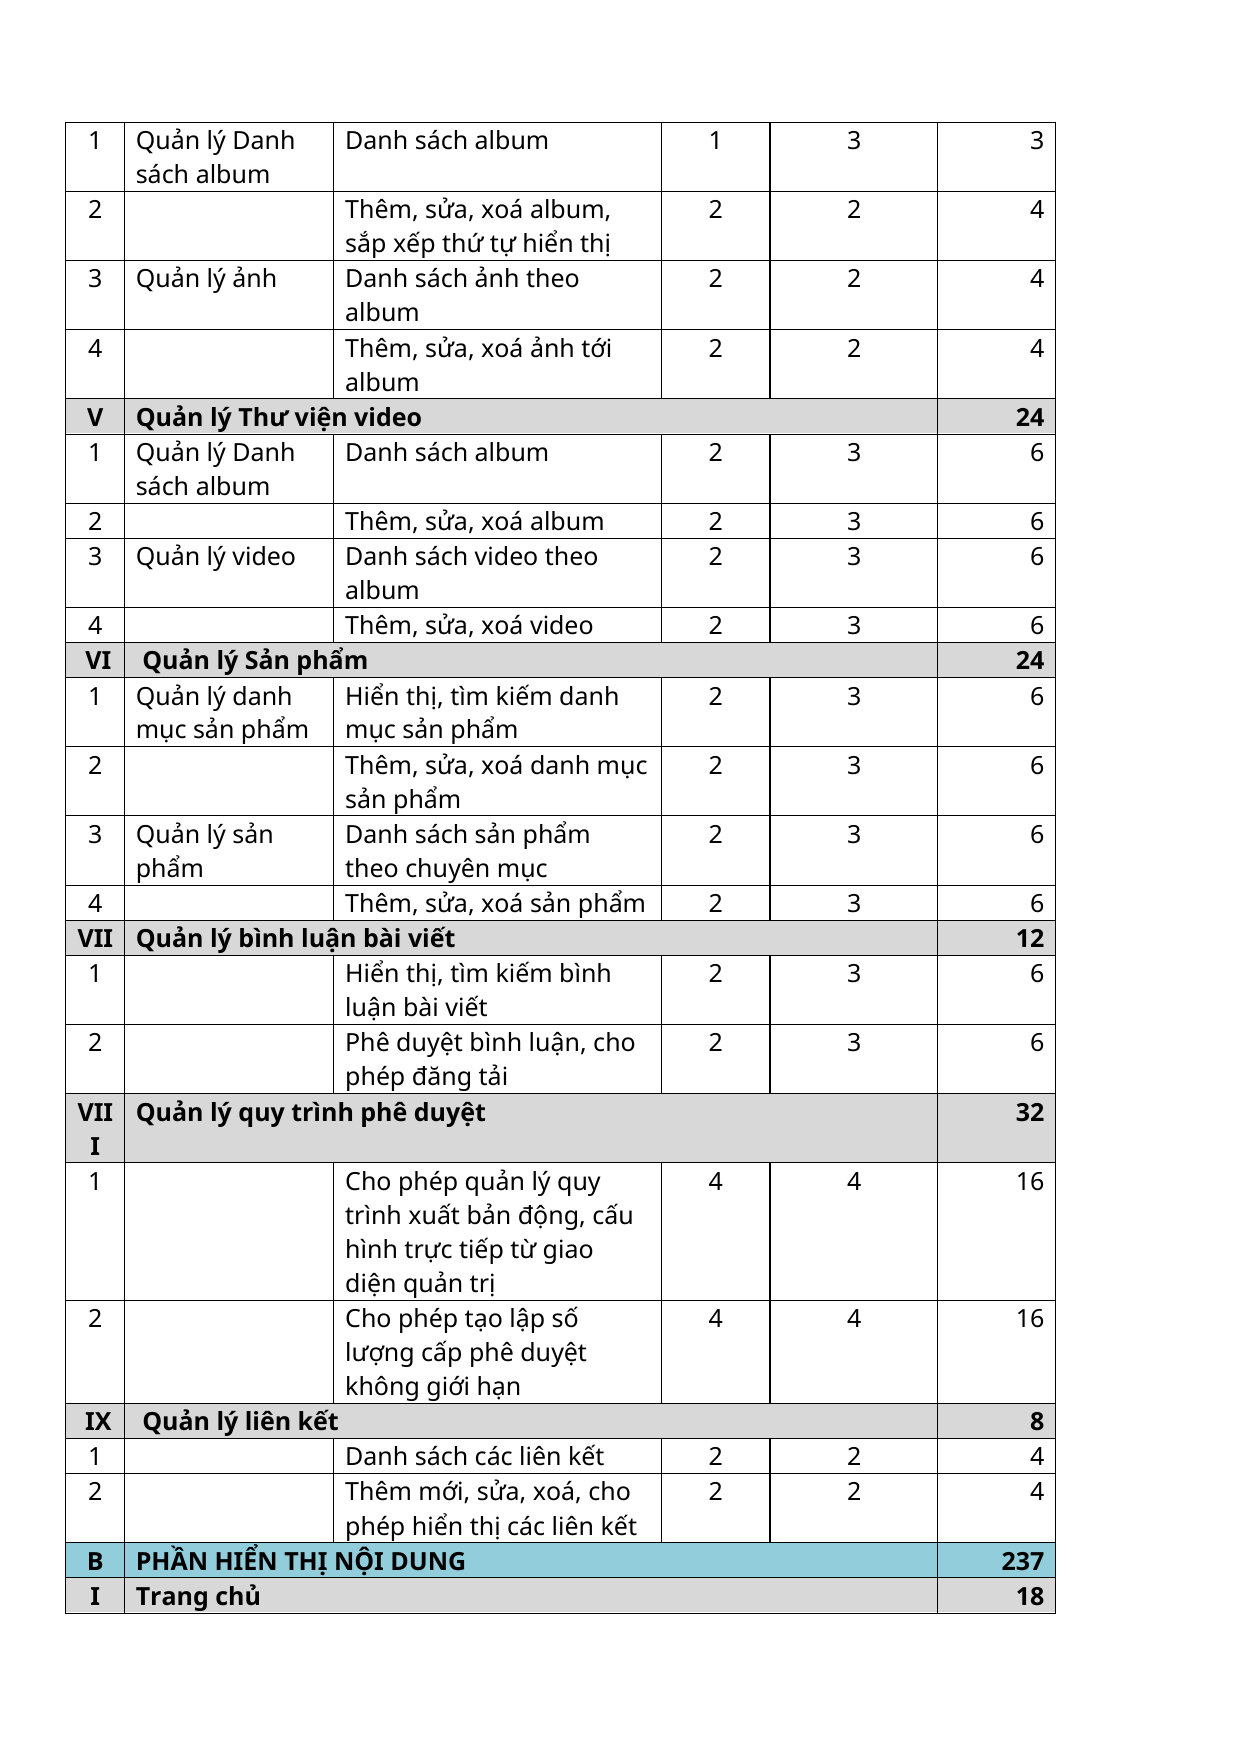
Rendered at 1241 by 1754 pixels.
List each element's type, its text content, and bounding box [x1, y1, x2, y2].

table_cell VIII [66, 1094, 124, 1162]
table_cell 3 [771, 123, 937, 191]
table_cell Thêm, sửa, xoá album [334, 504, 661, 538]
table_cell 4 [938, 192, 1055, 260]
table_cell 6 [938, 504, 1055, 538]
table_cell 1 [662, 123, 769, 191]
table_cell 4 [771, 1301, 937, 1403]
table_cell 3 [771, 1025, 937, 1093]
table_cell Cho phép tạo lập số lượng cấp phê duyệt không giới hạn [334, 1301, 661, 1403]
table_cell Thêm, sửa, xoá sản phẩm [334, 886, 661, 920]
table_cell 2 [662, 330, 769, 398]
table_cell Danh sách album [334, 435, 661, 503]
table_cell 4 [662, 1163, 769, 1299]
table_cell Danh sách sản phẩm theo chuyên mục [334, 816, 661, 884]
table_cell [125, 504, 333, 538]
table_cell 6 [938, 539, 1055, 607]
table_cell 3 [66, 539, 124, 607]
table_cell Quản lý video [125, 539, 333, 607]
table_cell 4 [771, 1163, 937, 1299]
table_cell 2 [662, 504, 769, 538]
table_cell PHẦN HIỂN THỊ NỘI DUNG [125, 1543, 937, 1577]
table_cell 6 [938, 678, 1055, 746]
table_cell Quản lý Thư viện video [125, 399, 937, 433]
table_cell 2 [662, 1439, 769, 1473]
table_cell Quản lý Danh sách album [125, 123, 333, 191]
table_cell [125, 192, 333, 260]
table_cell 4 [66, 330, 124, 398]
table_cell Quản lý Danh sách album [125, 435, 333, 503]
table_cell 1 [66, 1163, 124, 1299]
table_cell 2 [771, 330, 937, 398]
table_cell VII [66, 921, 124, 955]
table_cell 6 [938, 1025, 1055, 1093]
table_cell 2 [66, 1301, 124, 1403]
table_cell 12 [938, 921, 1055, 955]
table_cell Cho phép quản lý quy trình xuất bản động, cấu hình trực tiếp từ giao diện quản trị [334, 1163, 661, 1299]
table_cell B [66, 1543, 124, 1577]
table_cell 8 [938, 1404, 1055, 1438]
table_cell 2 [662, 608, 769, 642]
table_cell Danh sách ảnh theo album [334, 261, 661, 329]
table_cell 3 [771, 539, 937, 607]
table_cell IX [66, 1404, 124, 1438]
table_cell 1 [66, 956, 124, 1024]
table_cell 3 [66, 816, 124, 884]
table_cell 6 [938, 435, 1055, 503]
table_cell I [66, 1578, 124, 1612]
table_cell Hiển thị, tìm kiếm danh mục sản phẩm [334, 678, 661, 746]
table_cell 3 [771, 747, 937, 815]
table_cell Quản lý bình luận bài viết [125, 921, 937, 955]
table_cell 3 [771, 608, 937, 642]
table_cell Quản lý Sản phẩm [125, 643, 937, 677]
table_cell 24 [938, 643, 1055, 677]
table_cell 4 [938, 1474, 1055, 1542]
table_cell Quản lý quy trình phê duyệt [125, 1094, 937, 1162]
table_cell Phê duyệt bình luận, cho phép đăng tải [334, 1025, 661, 1093]
table_cell 2 [662, 1025, 769, 1093]
table_cell 1 [66, 435, 124, 503]
table_cell 6 [938, 956, 1055, 1024]
table_cell [125, 330, 333, 398]
table_cell 3 [771, 956, 937, 1024]
table_cell 2 [771, 192, 937, 260]
table_cell 4 [938, 1439, 1055, 1473]
table_cell Quản lý sản phẩm [125, 816, 333, 884]
table_cell 2 [662, 886, 769, 920]
table_cell 4 [662, 1301, 769, 1403]
table_cell Danh sách album [334, 123, 661, 191]
table_cell Quản lý ảnh [125, 261, 333, 329]
table_cell [125, 1025, 333, 1093]
table_cell 3 [771, 504, 937, 538]
table_cell Danh sách video theo album [334, 539, 661, 607]
table_cell 2 [662, 1474, 769, 1542]
table_cell 3 [771, 886, 937, 920]
table_cell Thêm mới, sửa, xoá, cho phép hiển thị các liên kết [334, 1474, 661, 1542]
table_cell [125, 1474, 333, 1542]
table_cell 4 [938, 261, 1055, 329]
table_cell 24 [938, 399, 1055, 433]
table_cell 2 [771, 1439, 937, 1473]
table_cell [125, 956, 333, 1024]
table_cell Thêm, sửa, xoá album, sắp xếp thứ tự hiển thị [334, 192, 661, 260]
table_cell 6 [938, 747, 1055, 815]
table_cell Hiển thị, tìm kiếm bình luận bài viết [334, 956, 661, 1024]
table_cell [125, 747, 333, 815]
table_cell [125, 886, 333, 920]
table_cell 6 [938, 886, 1055, 920]
table_cell 2 [771, 1474, 937, 1542]
table_cell 1 [66, 123, 124, 191]
table_cell 32 [938, 1094, 1055, 1162]
table_cell 2 [66, 747, 124, 815]
table_cell 3 [771, 816, 937, 884]
table_cell Danh sách các liên kết [334, 1439, 661, 1473]
table_cell V [66, 399, 124, 433]
table_cell 18 [938, 1578, 1055, 1612]
table_cell 2 [662, 747, 769, 815]
table_cell 2 [662, 816, 769, 884]
table_cell 2 [66, 1474, 124, 1542]
table_cell [125, 608, 333, 642]
table_cell 2 [66, 1025, 124, 1093]
table_cell 3 [938, 123, 1055, 191]
table_cell 3 [66, 261, 124, 329]
table_cell 6 [938, 816, 1055, 884]
table_cell Quản lý danh mục sản phẩm [125, 678, 333, 746]
table_cell Thêm, sửa, xoá video [334, 608, 661, 642]
table_cell VI [66, 643, 124, 677]
table_cell 2 [662, 539, 769, 607]
table_cell Trang chủ [125, 1578, 937, 1612]
table_cell 4 [66, 608, 124, 642]
table_cell 2 [66, 504, 124, 538]
table_cell 2 [662, 678, 769, 746]
table_cell 4 [66, 886, 124, 920]
table_cell [125, 1163, 333, 1299]
table_cell 4 [938, 330, 1055, 398]
table_cell 1 [66, 678, 124, 746]
table_cell 2 [662, 192, 769, 260]
table_cell 2 [662, 956, 769, 1024]
table_cell Thêm, sửa, xoá danh mục sản phẩm [334, 747, 661, 815]
table_cell 16 [938, 1163, 1055, 1299]
table_cell 2 [662, 261, 769, 329]
table_cell 2 [66, 192, 124, 260]
table_cell [125, 1439, 333, 1473]
table_cell 2 [771, 261, 937, 329]
table_cell 16 [938, 1301, 1055, 1403]
table_cell Quản lý liên kết [125, 1404, 937, 1438]
table_cell Thêm, sửa, xoá ảnh tới album [334, 330, 661, 398]
table_cell 3 [771, 435, 937, 503]
table_cell 3 [771, 678, 937, 746]
table_cell 1 [66, 1439, 124, 1473]
table_cell [125, 1301, 333, 1403]
table_cell 2 [662, 435, 769, 503]
table_cell 6 [938, 608, 1055, 642]
table_cell 237 [938, 1543, 1055, 1577]
